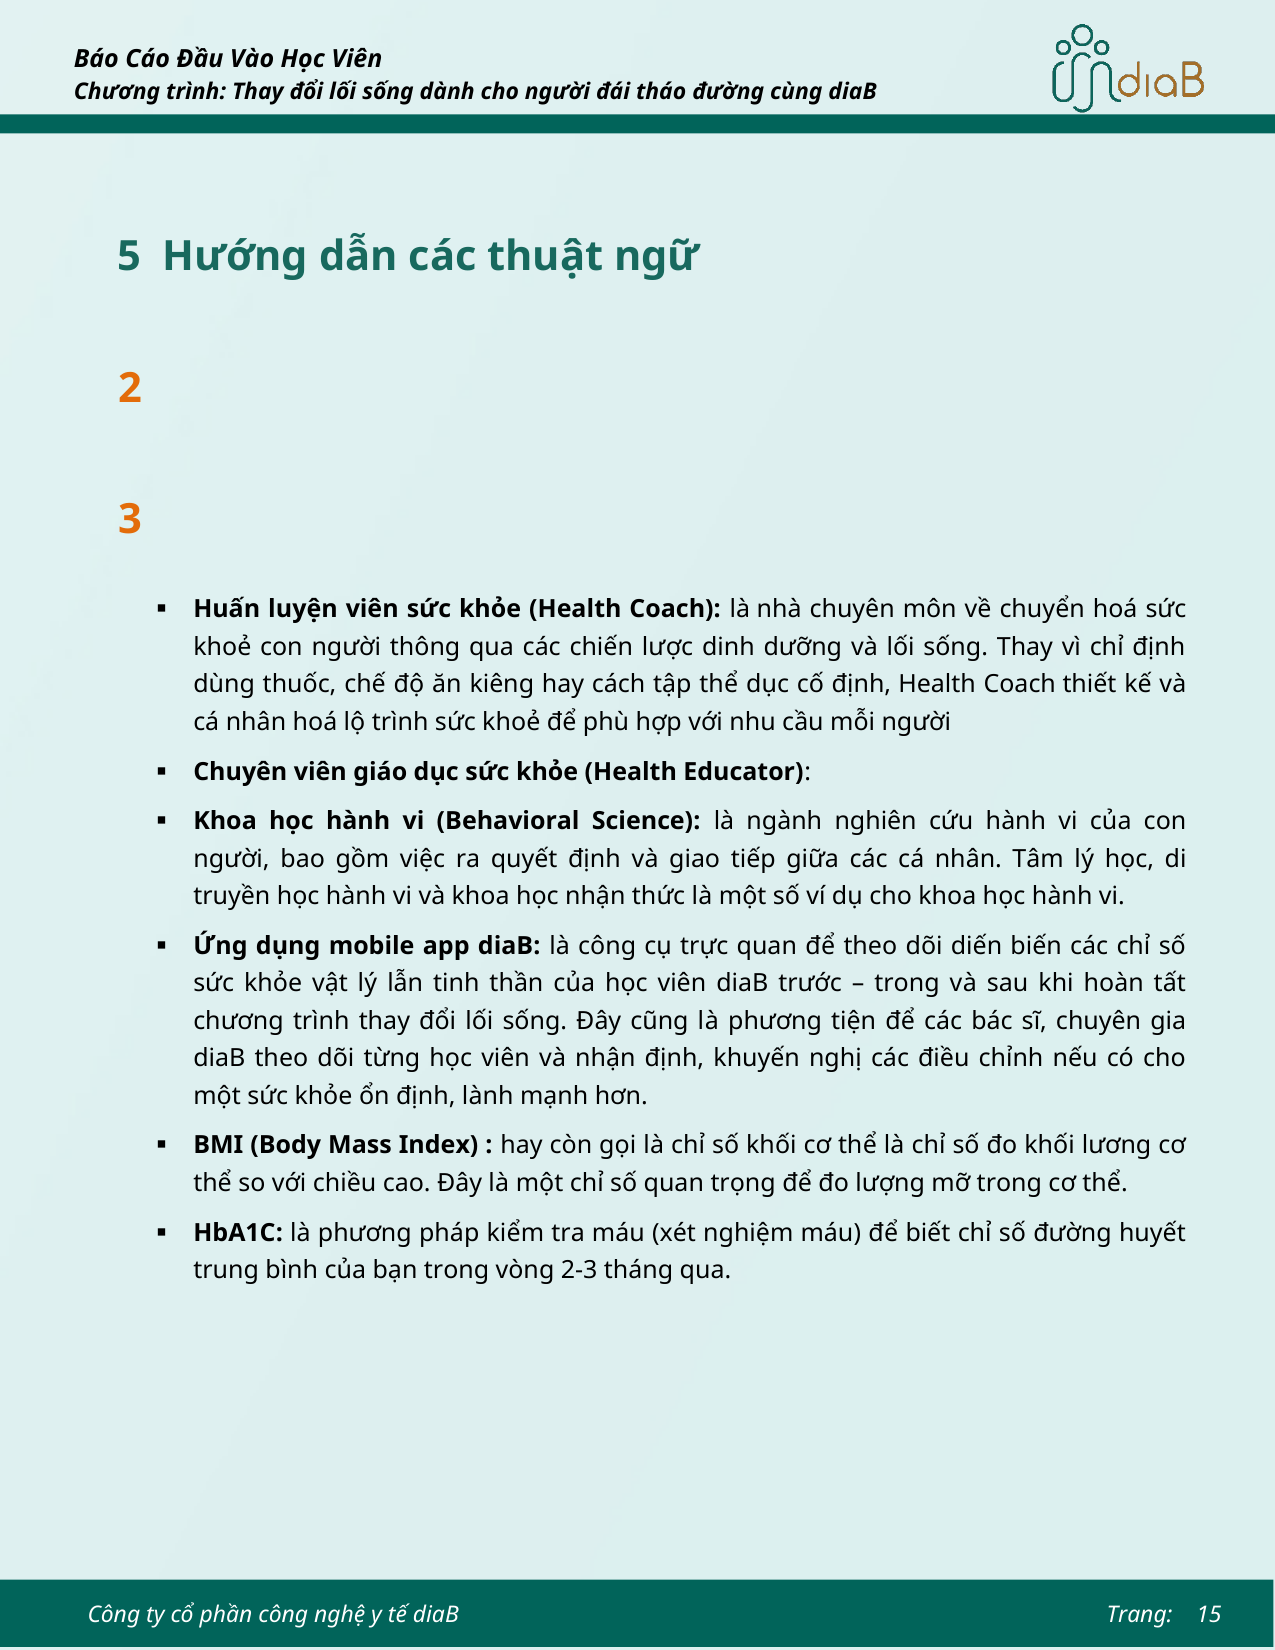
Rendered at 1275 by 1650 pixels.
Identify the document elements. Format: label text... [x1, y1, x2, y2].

list Chuyên viên giáo dục sức khỏe (Health Educator): [156, 753, 1186, 787]
picture [0, 134, 1275, 1650]
list Huấn luyện viên sức khỏe (Health Coach): là nhà chuyên môn về chuyển hoá sức khoẻ con người thông qua các chiến lược dinh dưỡng và lối sống. Thay vì chỉ định dùng thuốc, chế độ ăn kiêng hay cách tập thể dục cố định, Health Coach thiết kế và cá nhân hoá lộ trình sức khoẻ để phù hợp với nhu cầu mỗi người [156, 591, 1186, 737]
list BMI (Body Mass Index) : hay còn gọi là chỉ số khối cơ thể là chỉ số đo khối lương cơ thể so với chiều cao. Đây là một chỉ số quan trọng để đo lượng mỡ trong cơ thể. [156, 1127, 1186, 1199]
list Khoa học hành vi (Behavioral Science): là ngành nghiên cứu hành vi của con người, bao gồm việc ra quyết định và giao tiếp giữa các cá nhân. Tâm lý học, di truyền học hành vi và khoa học nhận thức là một số ví dụ cho khoa học hành vi. [156, 803, 1186, 912]
subtitle Hướng dẫn các thuật ngữ [117, 226, 1186, 283]
picture [0, 0, 1275, 114]
list Ứng dụng mobile app diaB: là công cụ trực quan để theo dõi diến biến các chỉ số sức khỏe vật lý lẫn tinh thần của học viên diaB trước – trong và sau khi hoàn tất chương trình thay đổi lối sống. Đây cũng là phương tiện để các bác sĩ, chuyên gia diaB theo dõi từng học viên và nhận định, khuyến nghị các điều chỉnh nếu có cho một sức khỏe ổn định, lành mạnh hơn. [156, 928, 1186, 1111]
list HbA1C: là phương pháp kiểm tra máu (xét nghiệm máu) để biết chỉ số đường huyết trung bình của bạn trong vòng 2-3 tháng qua. [156, 1214, 1186, 1286]
